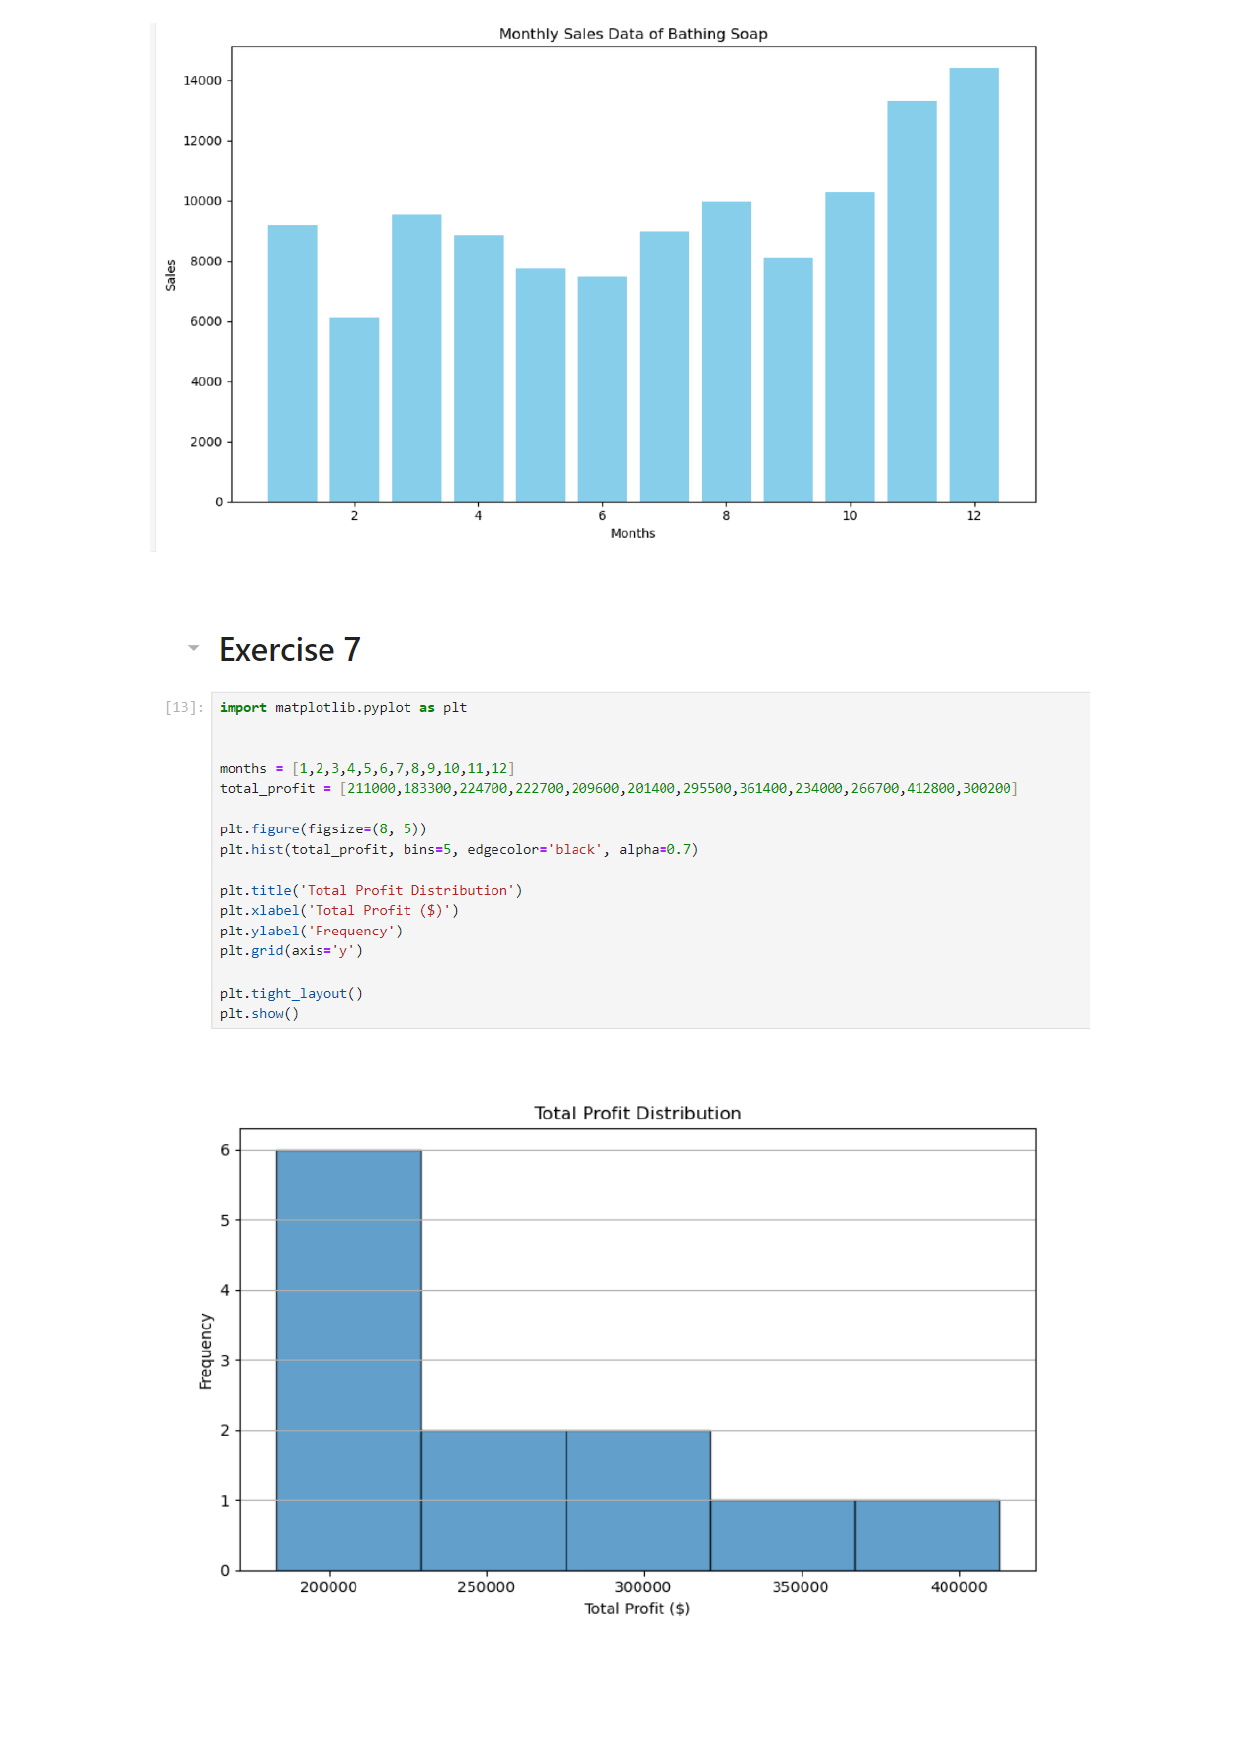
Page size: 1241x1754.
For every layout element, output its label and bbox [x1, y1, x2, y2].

picture [150, 23, 1091, 555]
picture [150, 618, 1091, 1038]
picture [167, 1095, 1108, 1632]
